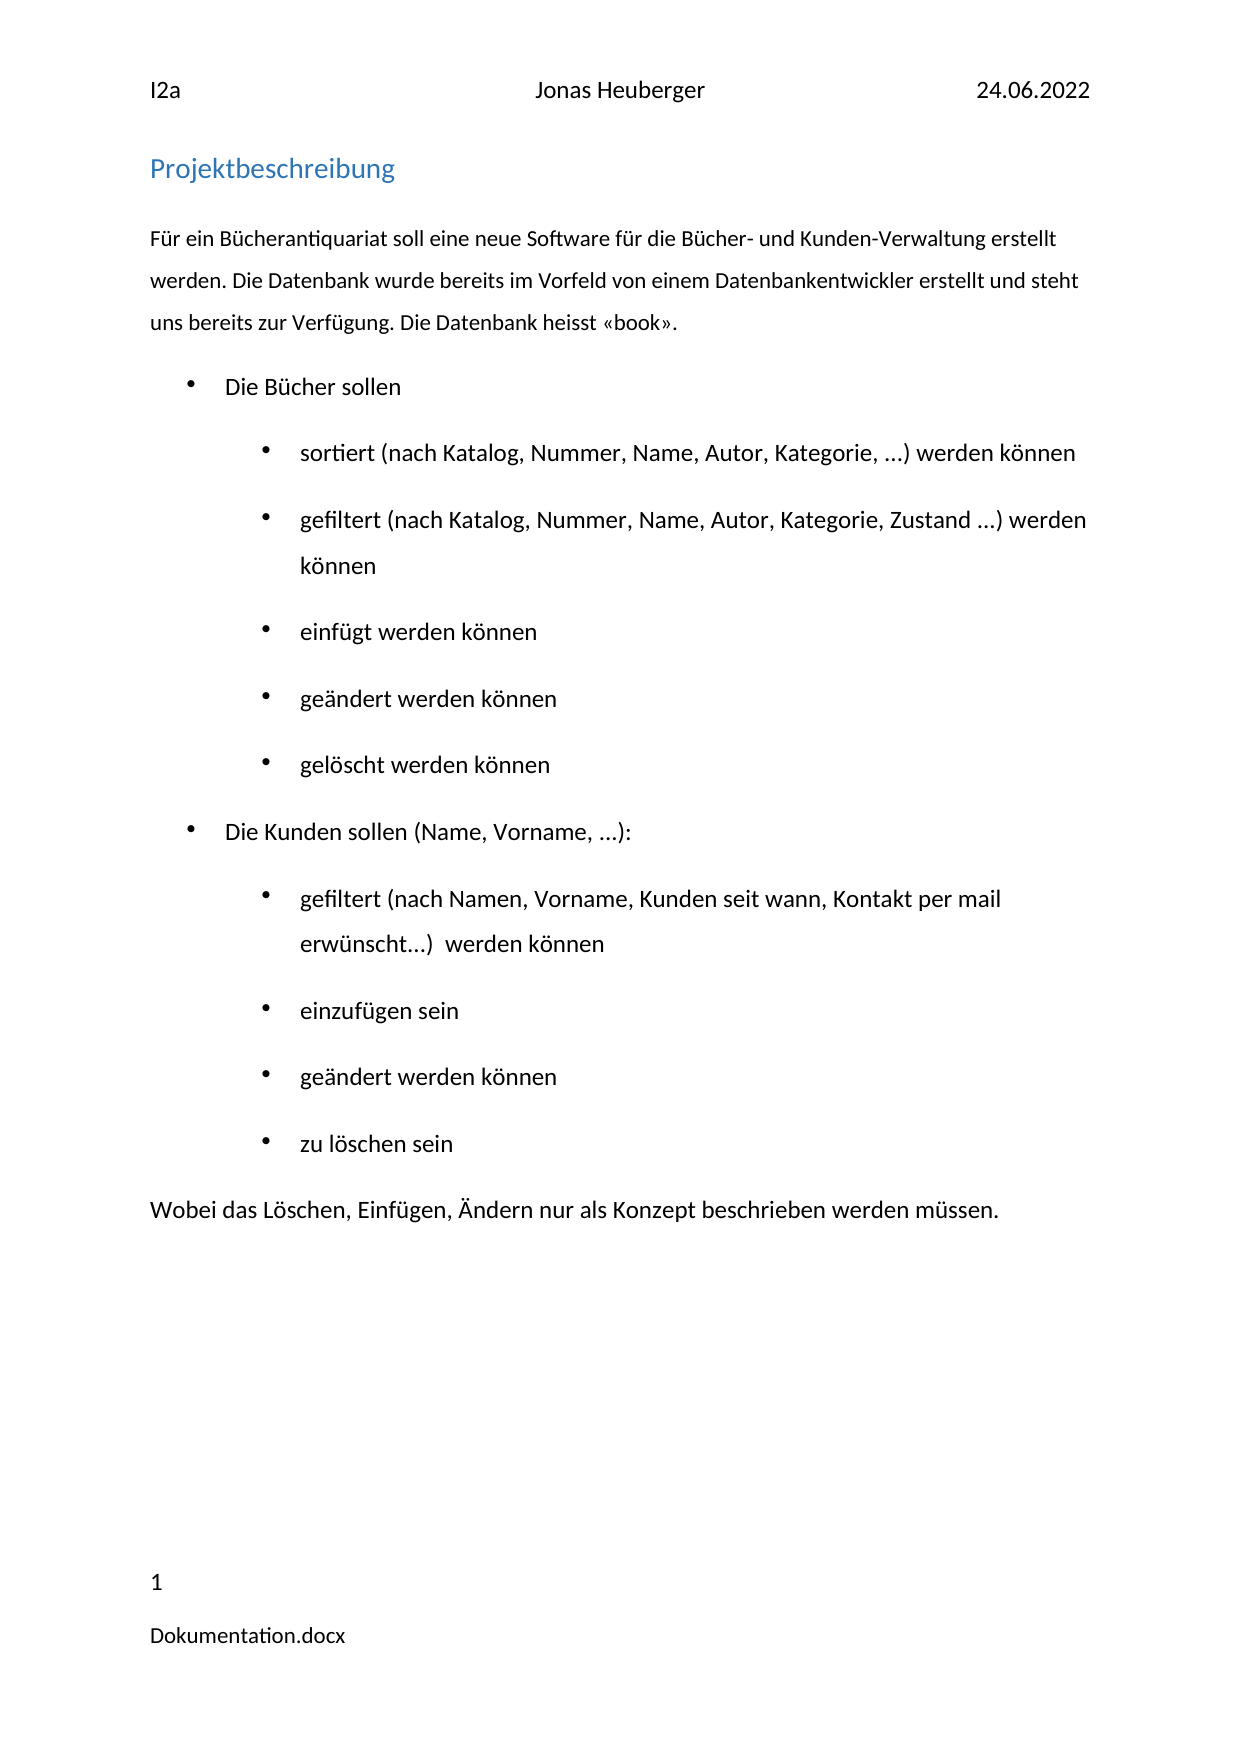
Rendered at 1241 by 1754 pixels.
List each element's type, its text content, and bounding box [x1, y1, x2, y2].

list geändert werden können [262, 1062, 1090, 1092]
list geändert werden können [262, 683, 1090, 713]
list einzufügen sein [262, 995, 1090, 1026]
list gelöscht werden können [262, 749, 1090, 780]
list gefiltert (nach Katalog, Nummer, Name, Autor, Kategorie, Zustand ...) werden können [262, 504, 1090, 580]
list gefiltert (nach Namen, Vorname, Kunden seit wann, Kontakt per mail erwünscht...) werden können [262, 883, 1090, 959]
text Wobei das Löschen, Einfügen, Ändern nur als Konzept beschrieben werden müssen. [150, 1195, 1090, 1225]
list zu löschen sein [262, 1128, 1090, 1159]
list einfügt werden können [262, 616, 1090, 647]
text Projektbeschreibung [150, 150, 1090, 186]
list Die Bücher sollen [187, 371, 1090, 402]
text Für ein Bücherantiquariat soll eine neue Software für die Bücher- und Kunden-Verwaltung erstellt werden. Die Datenbank wurde bereits im Vorfeld von einem Datenbankentwickler erstellt und steht uns bereits zur Verfügung. Die Datenbank heisst «book». [150, 224, 1090, 336]
list Die Kunden sollen (Name, Vorname, ...): [187, 816, 1090, 847]
list sortiert (nach Katalog, Nummer, Name, Autor, Kategorie, ...) werden können [262, 438, 1090, 468]
